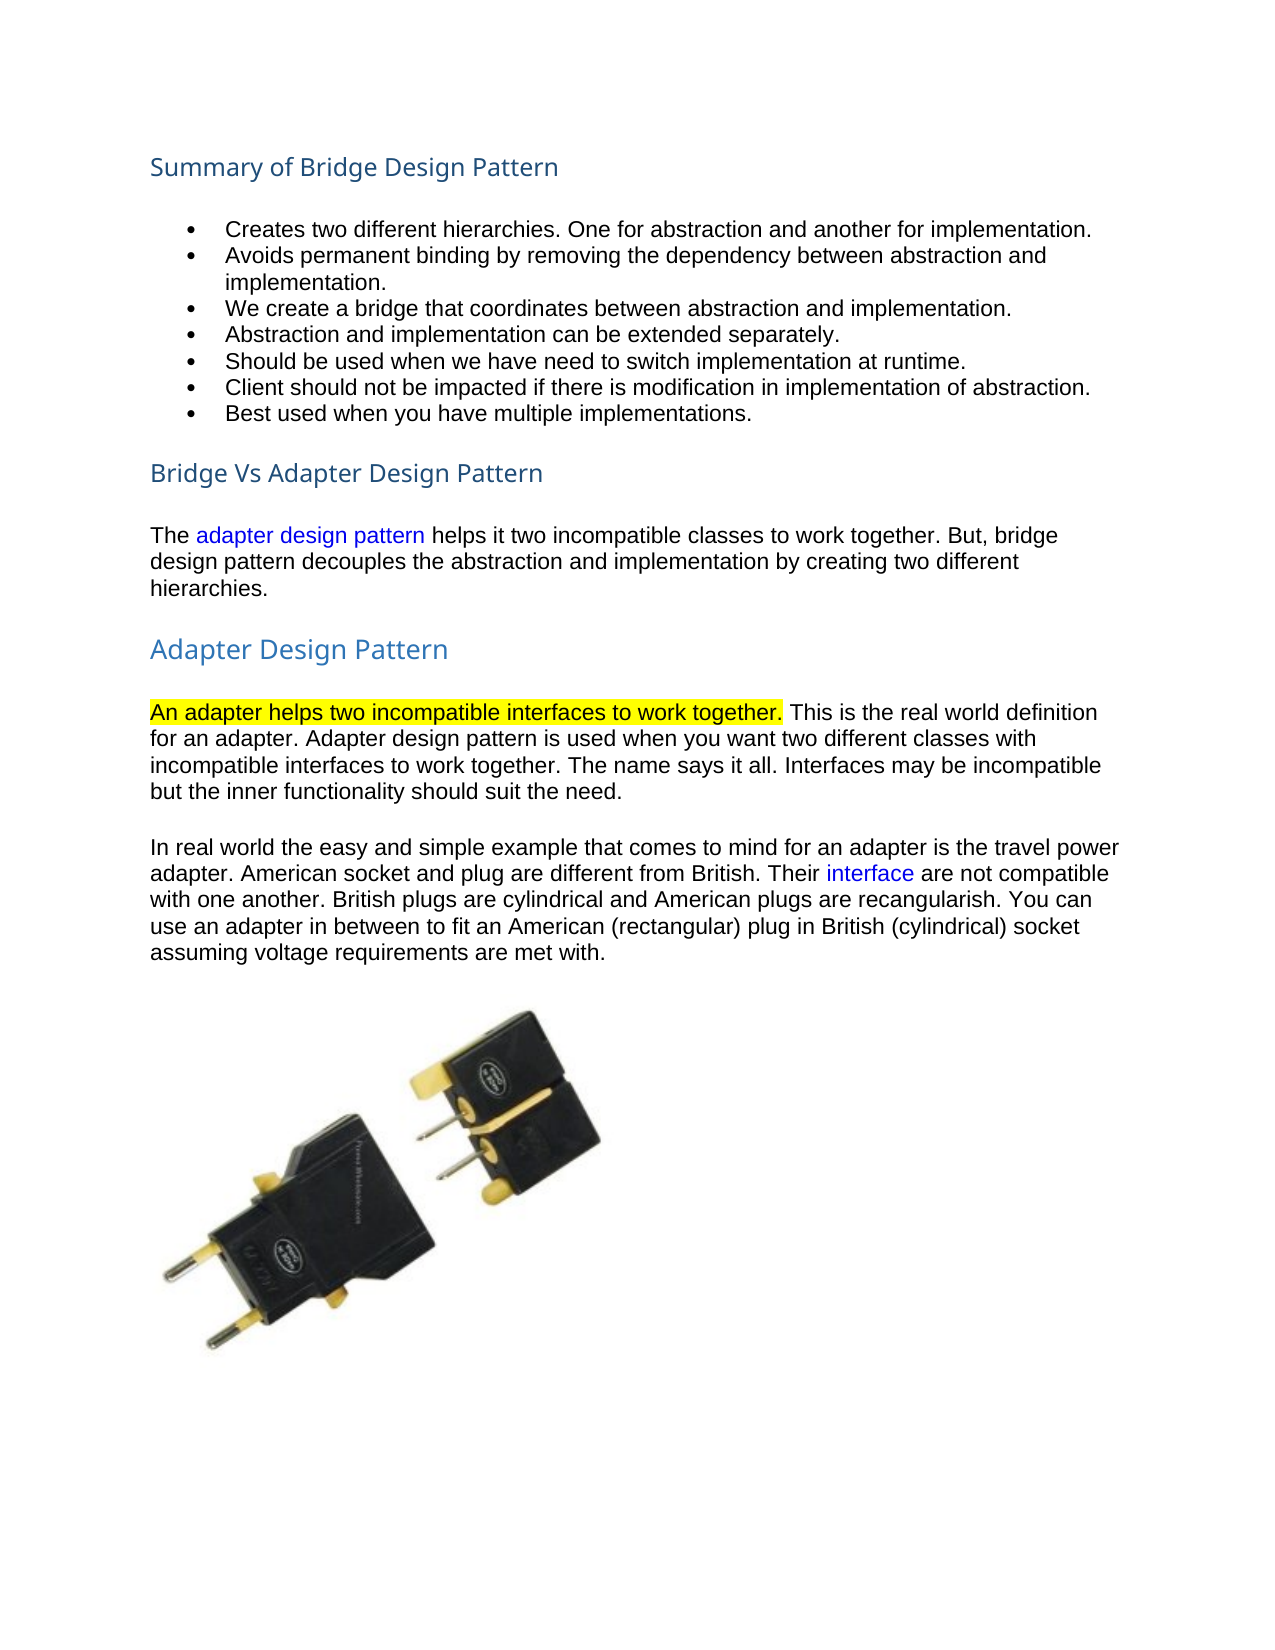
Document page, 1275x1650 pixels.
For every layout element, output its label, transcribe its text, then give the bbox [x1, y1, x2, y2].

list Best used when you have multiple implementations. [187, 400, 1125, 427]
list Client should not be impacted if there is modification in implementation of abstraction. [187, 374, 1125, 400]
subtitle Adapter Design Pattern [150, 630, 1125, 667]
picture [150, 994, 614, 1368]
list Should be used when we have need to switch implementation at runtime. [187, 348, 1125, 374]
list We create a bridge that coordinates between abstraction and implementation. [187, 295, 1125, 321]
text The adapter design pattern helps it two incompatible classes to work together. But, bridge design pattern decouples the abstraction and implementation by creating two different hierarchies. [150, 522, 1125, 601]
list Abstraction and implementation can be extended separately. [187, 321, 1125, 348]
subtitle Bridge Vs Adapter Design Pattern [150, 456, 1125, 490]
text An adapter helps two incompatible interfaces to work together. This is the real world definition for an adapter. Adapter design pattern is used when you want two different classes with incompatible interfaces to work together. The name says it all. Interfaces may be incompatible but the inner functionality should suit the need. [150, 699, 1125, 804]
subtitle Summary of Bridge Design Pattern [150, 150, 1125, 184]
list Avoids permanent binding by removing the dependency between abstraction and implementation. [187, 242, 1125, 295]
list Creates two different hierarchies. One for abstraction and another for implementation. [187, 216, 1125, 242]
text In real world the easy and simple example that comes to mind for an adapter is the travel power adapter. American socket and plug are different from British. Their interface are not compatible with one another. British plugs are cylindrical and American plugs are recangularish. You can use an adapter in between to fit an American (rectangular) plug in British (cylindrical) socket assuming voltage requirements are met with. [150, 834, 1125, 965]
